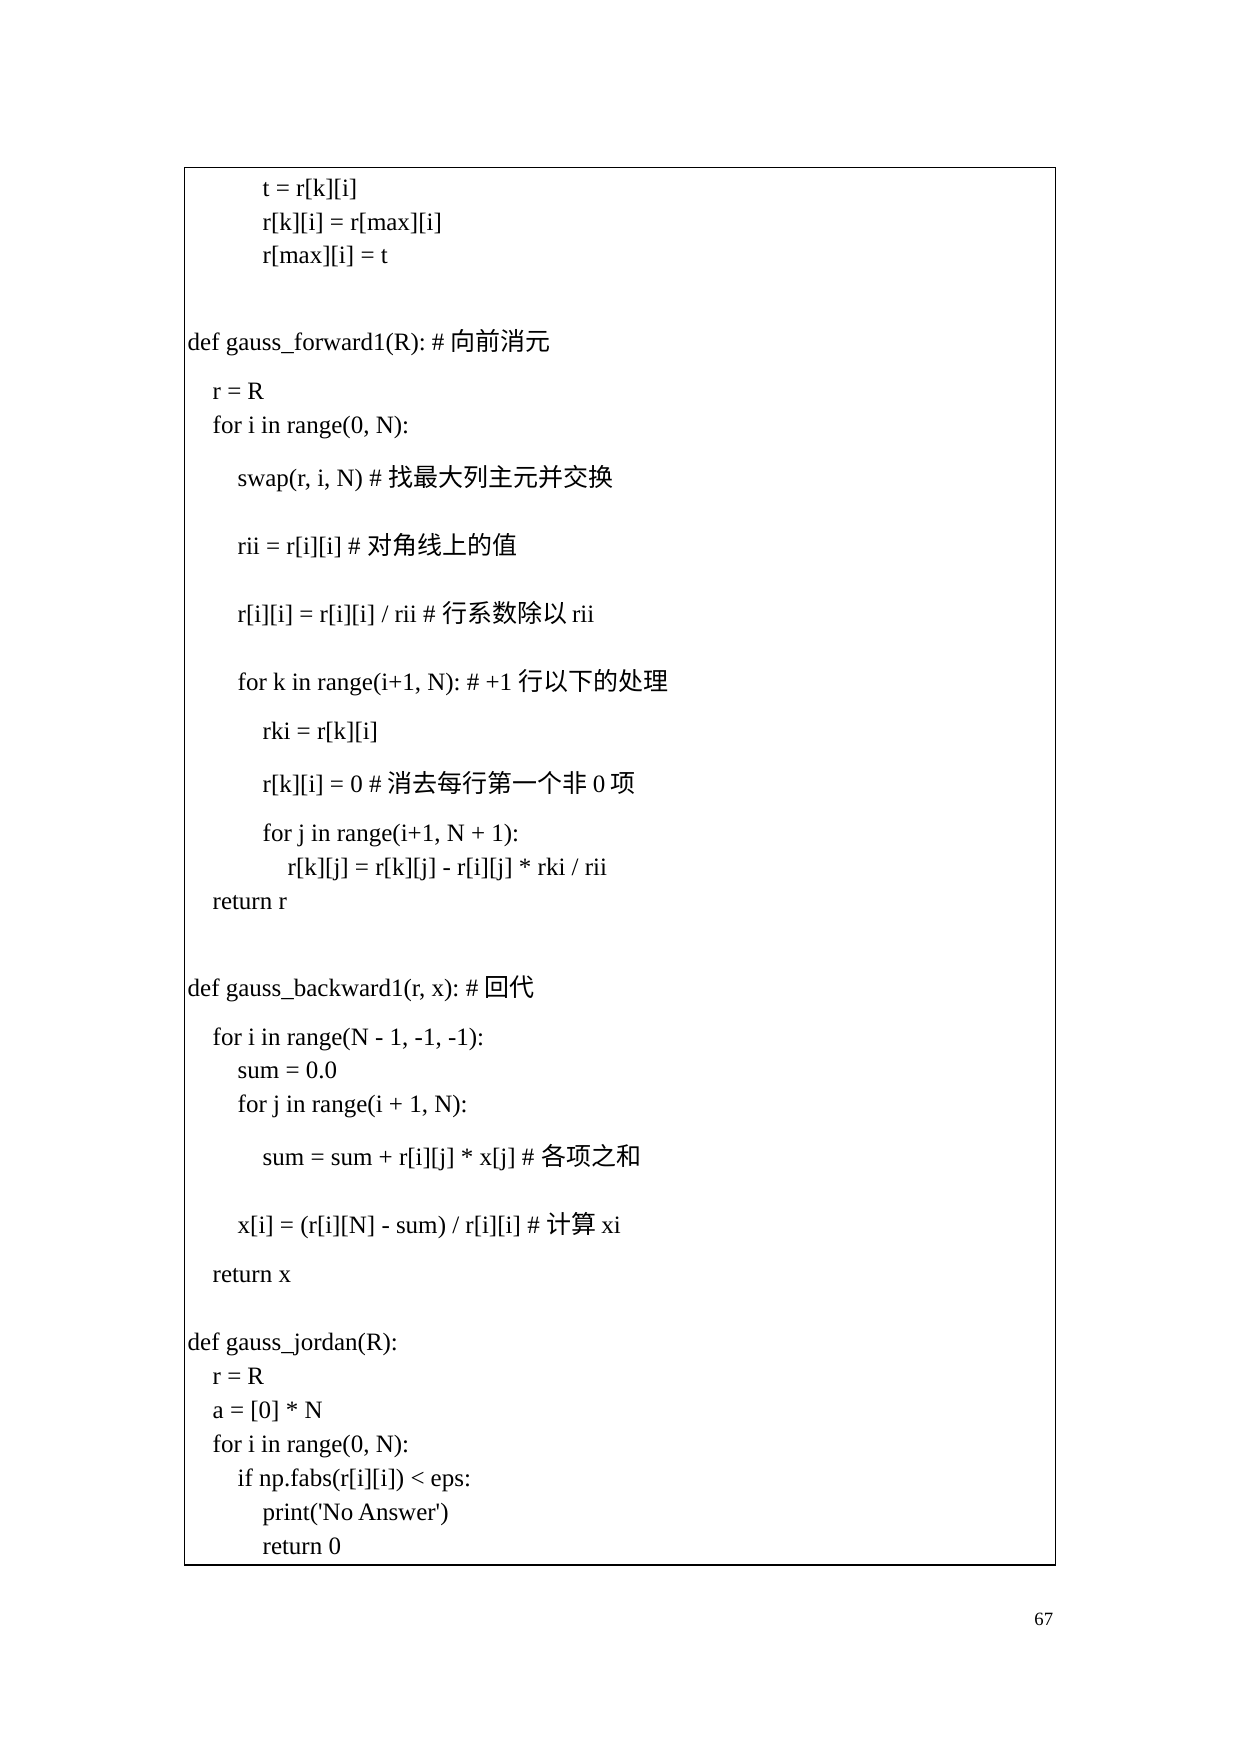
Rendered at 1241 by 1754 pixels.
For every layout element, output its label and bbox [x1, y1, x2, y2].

text [185, 168, 1055, 1564]
